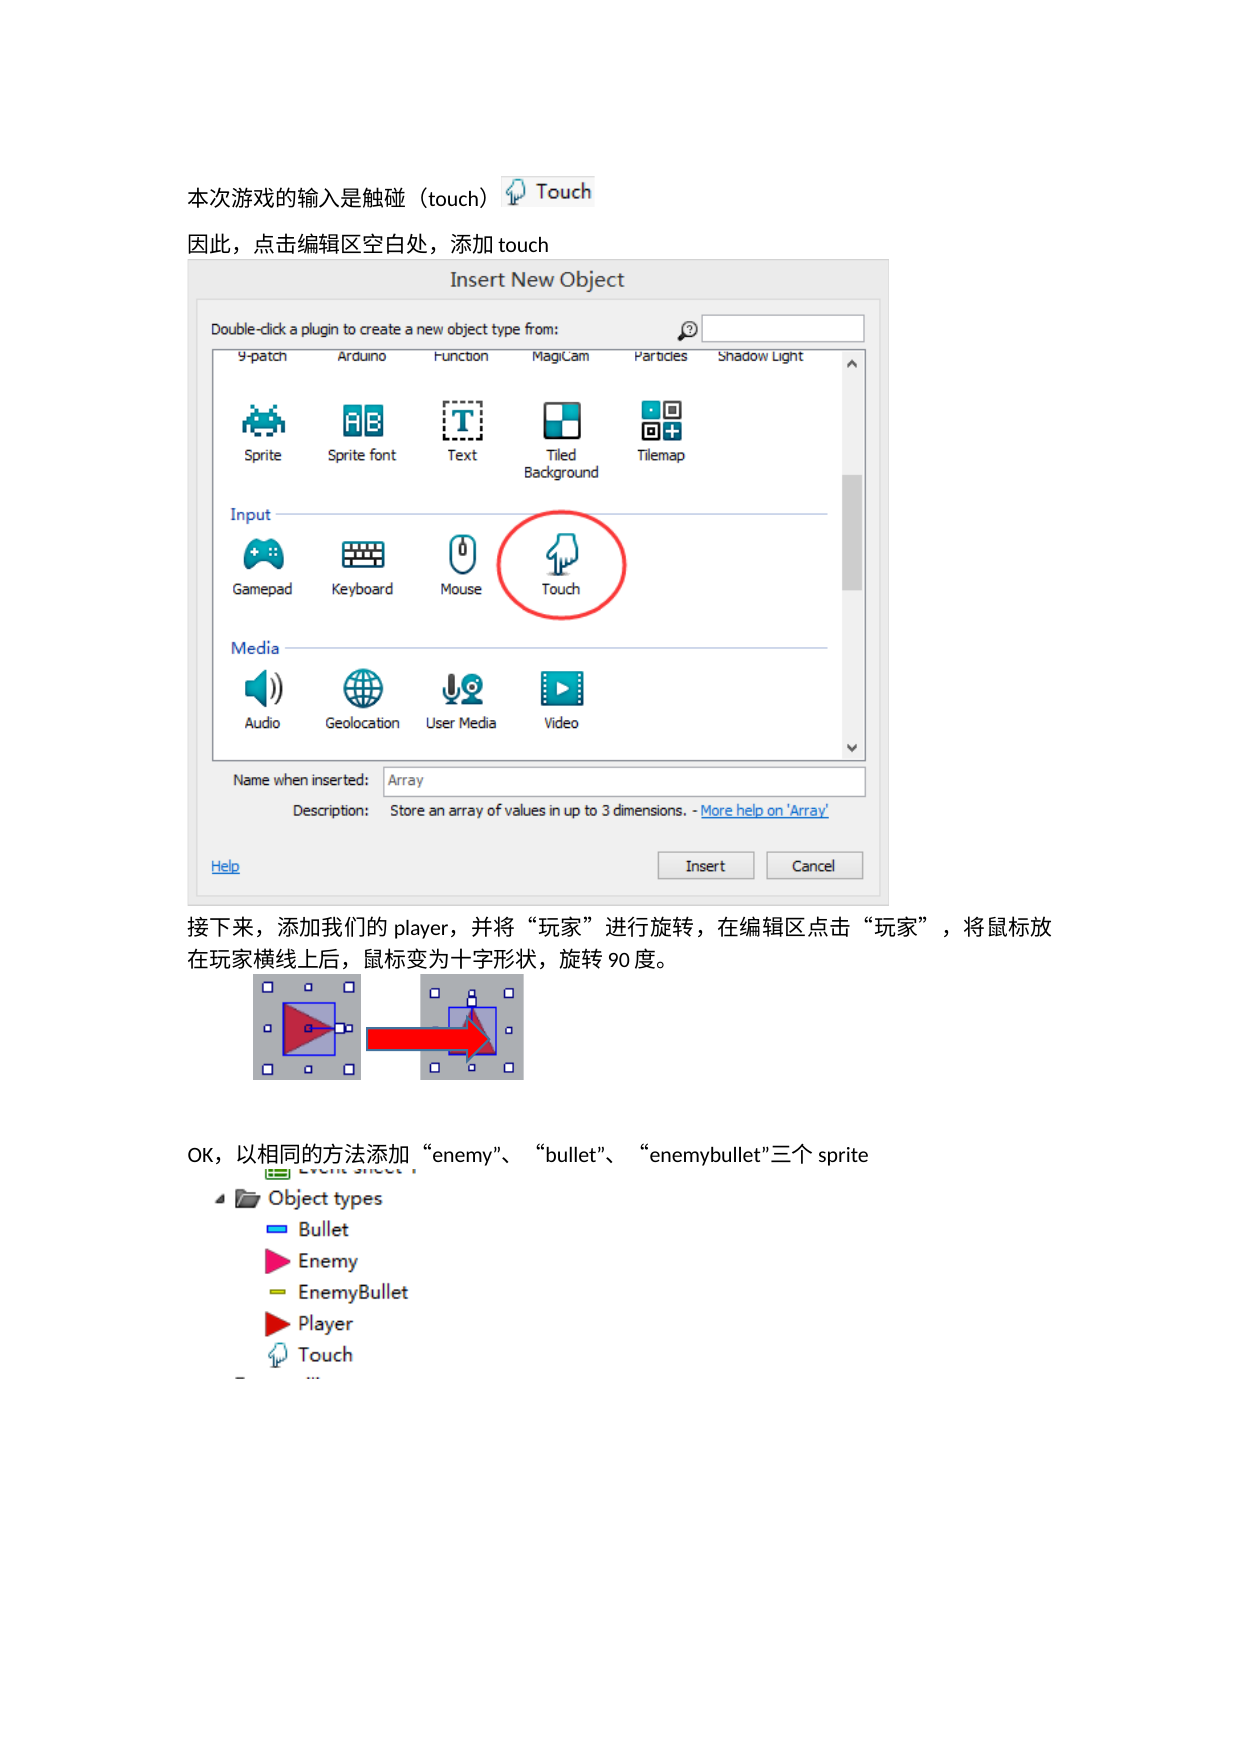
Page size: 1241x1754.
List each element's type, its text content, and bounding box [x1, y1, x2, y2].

picture [253, 974, 361, 1080]
text 因此，点击编辑区空白处，添加touch [187, 227, 1053, 259]
text 接下来，添加我们的player，并将“玩家”进行旋转，在编辑区点击“玩家”，将鼠标放在玩家横线上后，鼠标变为十字形状，旋转90度。 [187, 909, 1053, 974]
picture [187, 1169, 474, 1379]
picture [420, 974, 524, 1080]
picture [501, 176, 595, 207]
text 本次游戏的输入是触碰（touch） [187, 162, 1053, 227]
picture [187, 259, 889, 906]
text OK，以相同的方法添加“enemy”、“bullet”、“enemybullet”三个sprite [187, 1137, 1053, 1169]
